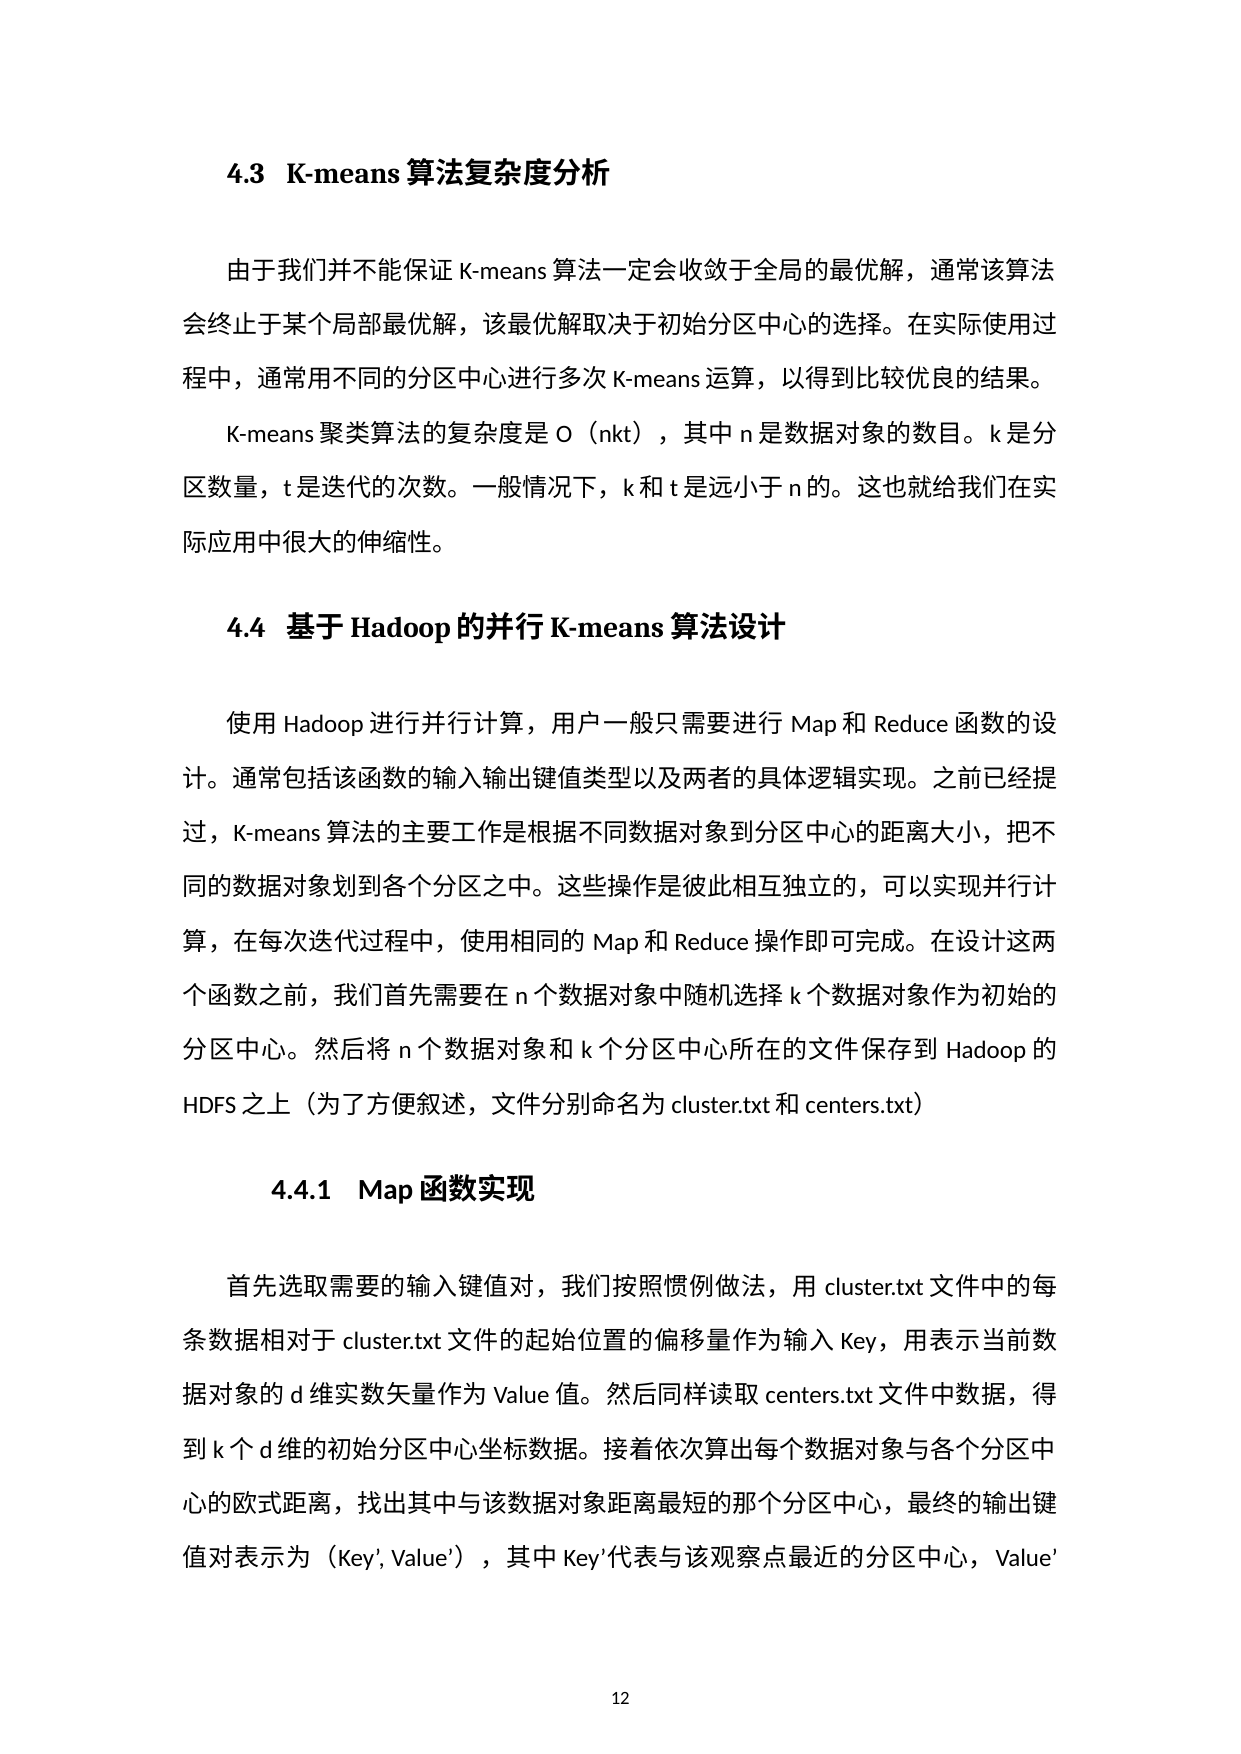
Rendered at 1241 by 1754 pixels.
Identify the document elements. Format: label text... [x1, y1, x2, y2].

subtitle K-means算法复杂度分析 [227, 150, 1058, 192]
subtitle Map函数实现 [271, 1166, 1058, 1208]
subtitle 基于Hadoop的并行K-means算法设计 [227, 603, 1058, 646]
text 由于我们并不能保证K-means算法一定会收敛于全局的最优解，通常该算法会终止于某个局部最优解，该最优解取决于初始分区中心的选择。在实际使用过程中，通常用不同的分区中心进行多次K-means运算，以得到比较优良的结果。 [183, 250, 1058, 395]
text 使用Hadoop进行并行计算，用户一般只需要进行Map和Reduce函数的设计。通常包括该函数的输入输出键值类型以及两者的具体逻辑实现。之前已经提过，K-means算法的主要工作是根据不同数据对象到分区中心的距离大小，把不同的数据对象划到各个分区之中。这些操作是彼此相互独立的，可以实现并行计算，在每次迭代过程中，使用相同的Map和Reduce操作即可完成。在设计这两个函数之前，我们首先需要在n个数据对象中随机选择k个数据对象作为初始的分区中心。然后将n个数据对象和k个分区中心所在的文件保存到Hadoop的HDFS之上（为了方便叙述，文件分别命名为cluster.txt和centers.txt） [183, 704, 1058, 1121]
text K-means聚类算法的复杂度是O（nkt），其中n是数据对象的数目。k是分区数量，t是迭代的次数。一般情况下，k和t是远小于n的。这也就给我们在实际应用中很大的伸缩性。 [183, 413, 1058, 558]
